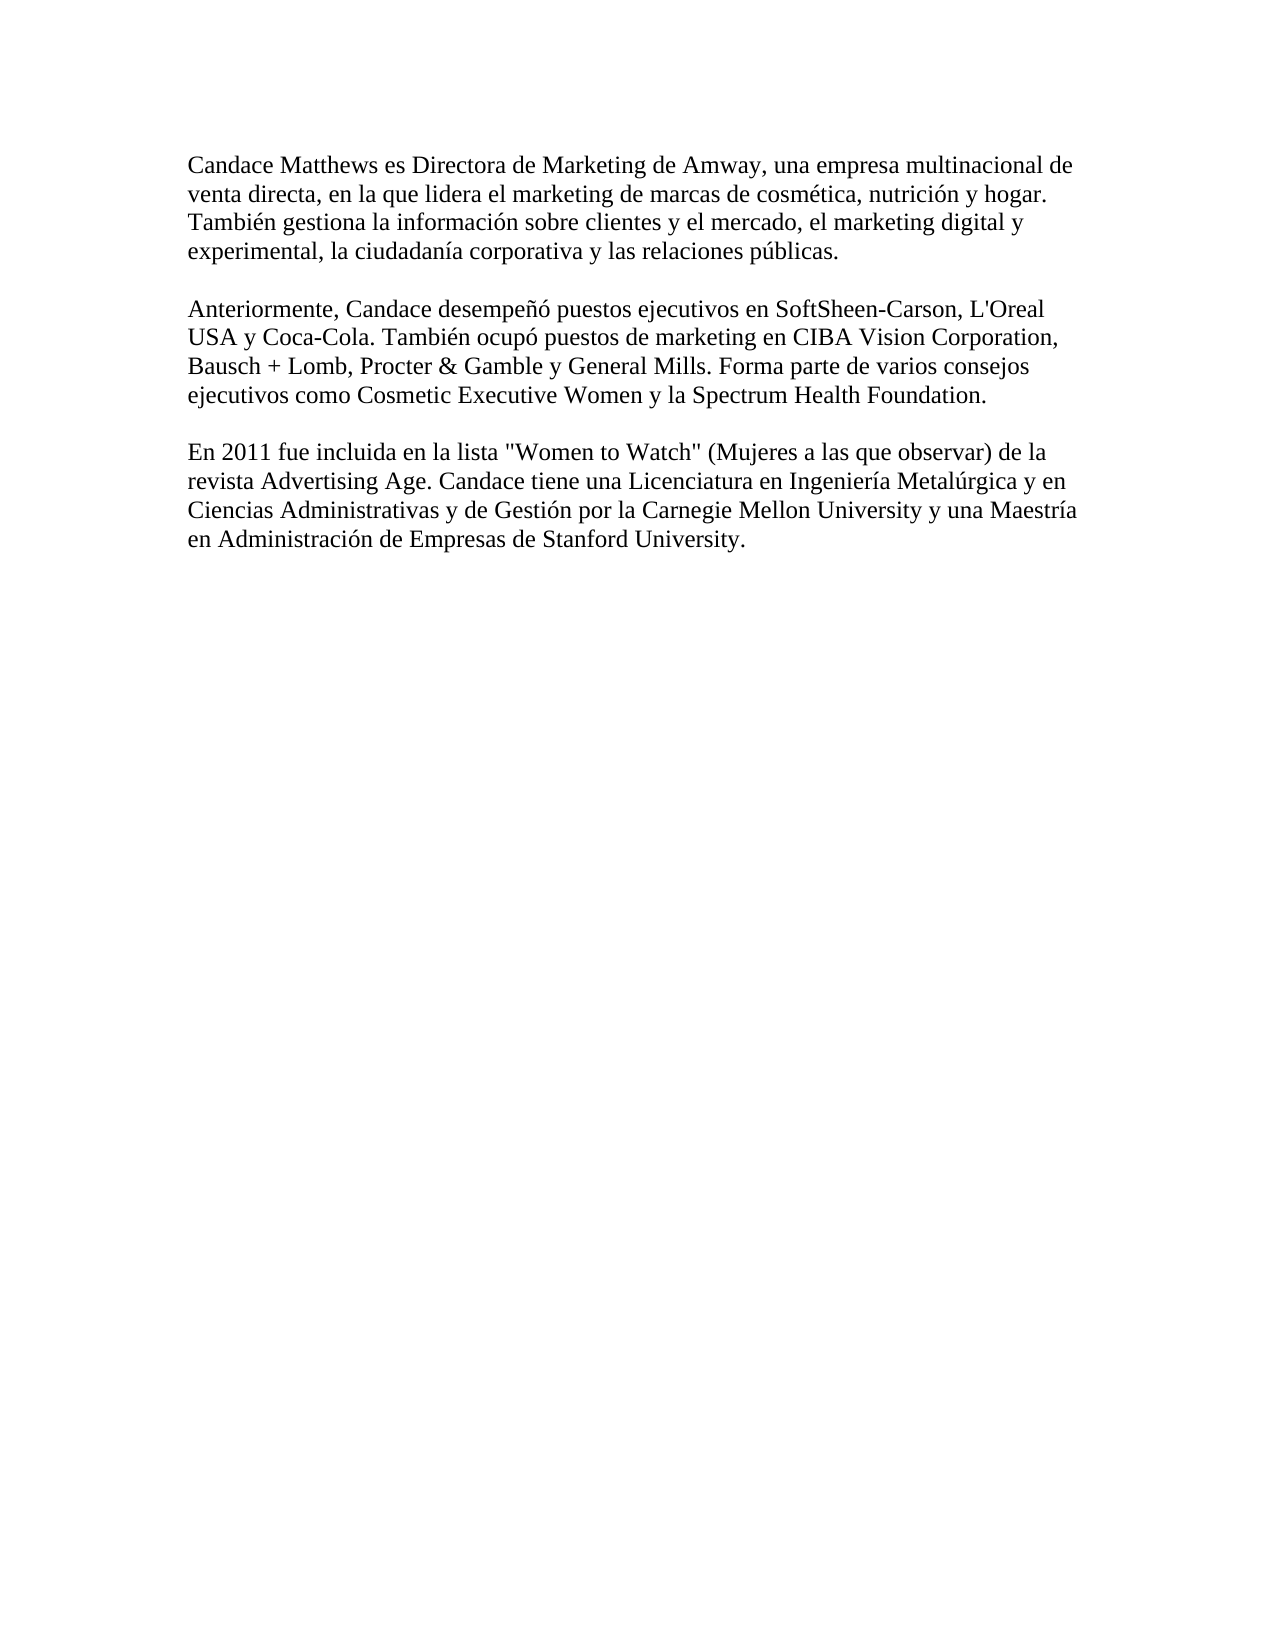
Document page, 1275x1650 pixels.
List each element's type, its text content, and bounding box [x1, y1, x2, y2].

text En 2011 fue incluida en la lista "Women to Watch" (Mujeres a las que observar) de la revista Advertising Age. Candace tiene una Licenciatura en Ingeniería Metalúrgica y en Ciencias Administrativas y de Gestión por la Carnegie Mellon University y una Maestría en Administración de Empresas de Stanford University. [187, 437, 1087, 552]
text Candace Matthews es Directora de Marketing de Amway, una empresa multinacional de venta directa, en la que lidera el marketing de marcas de cosmética, nutrición y hogar. También gestiona la información sobre clientes y el mercado, el marketing digital y experimental, la ciudadanía corporativa y las relaciones públicas. [187, 150, 1087, 265]
text Anteriormente, Candace desempeñó puestos ejecutivos en SoftSheen-Carson, L'Oreal USA y Coca-Cola. También ocupó puestos de marketing en CIBA Vision Corporation, Bausch + Lomb, Procter & Gamble y General Mills. Forma parte de varios consejos ejecutivos como Cosmetic Executive Women y la Spectrum Health Foundation. [187, 294, 1087, 409]
